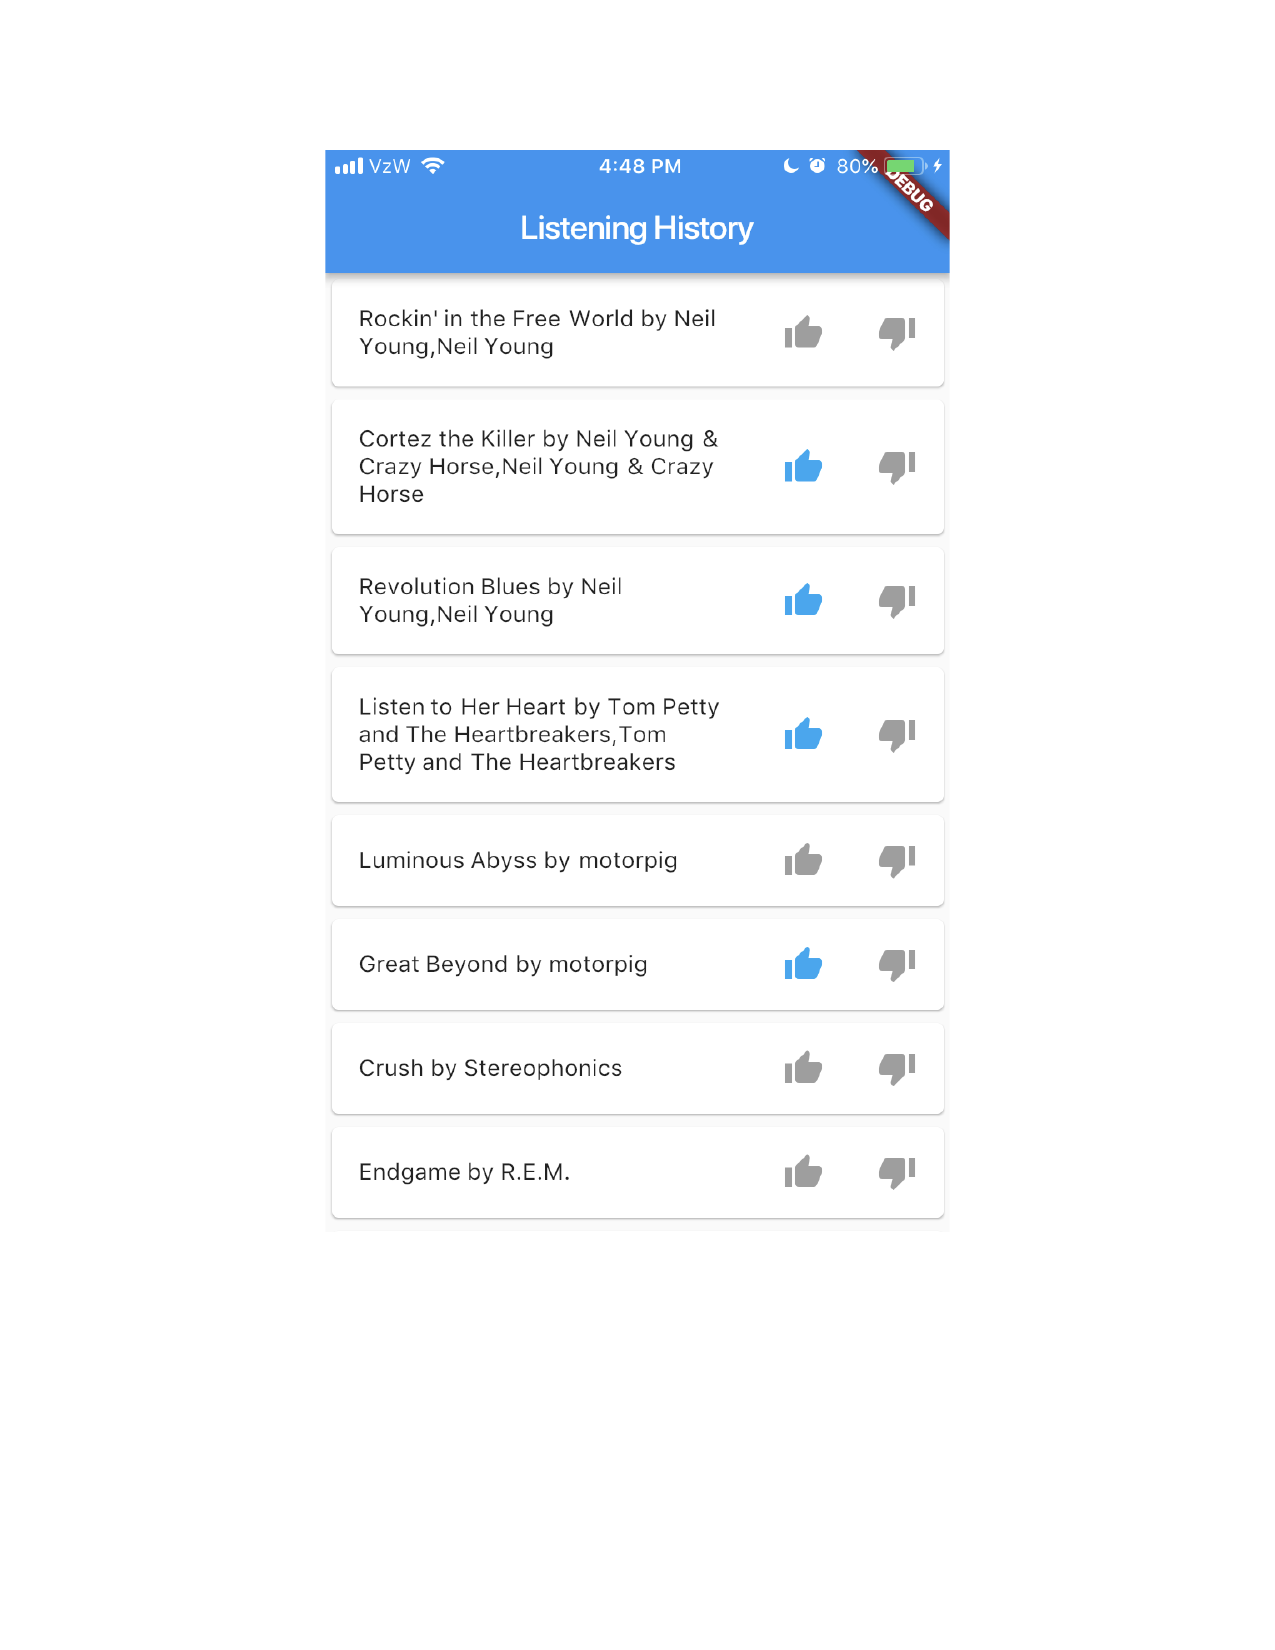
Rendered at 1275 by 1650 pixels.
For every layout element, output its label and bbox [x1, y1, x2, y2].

picture [325, 150, 950, 1232]
